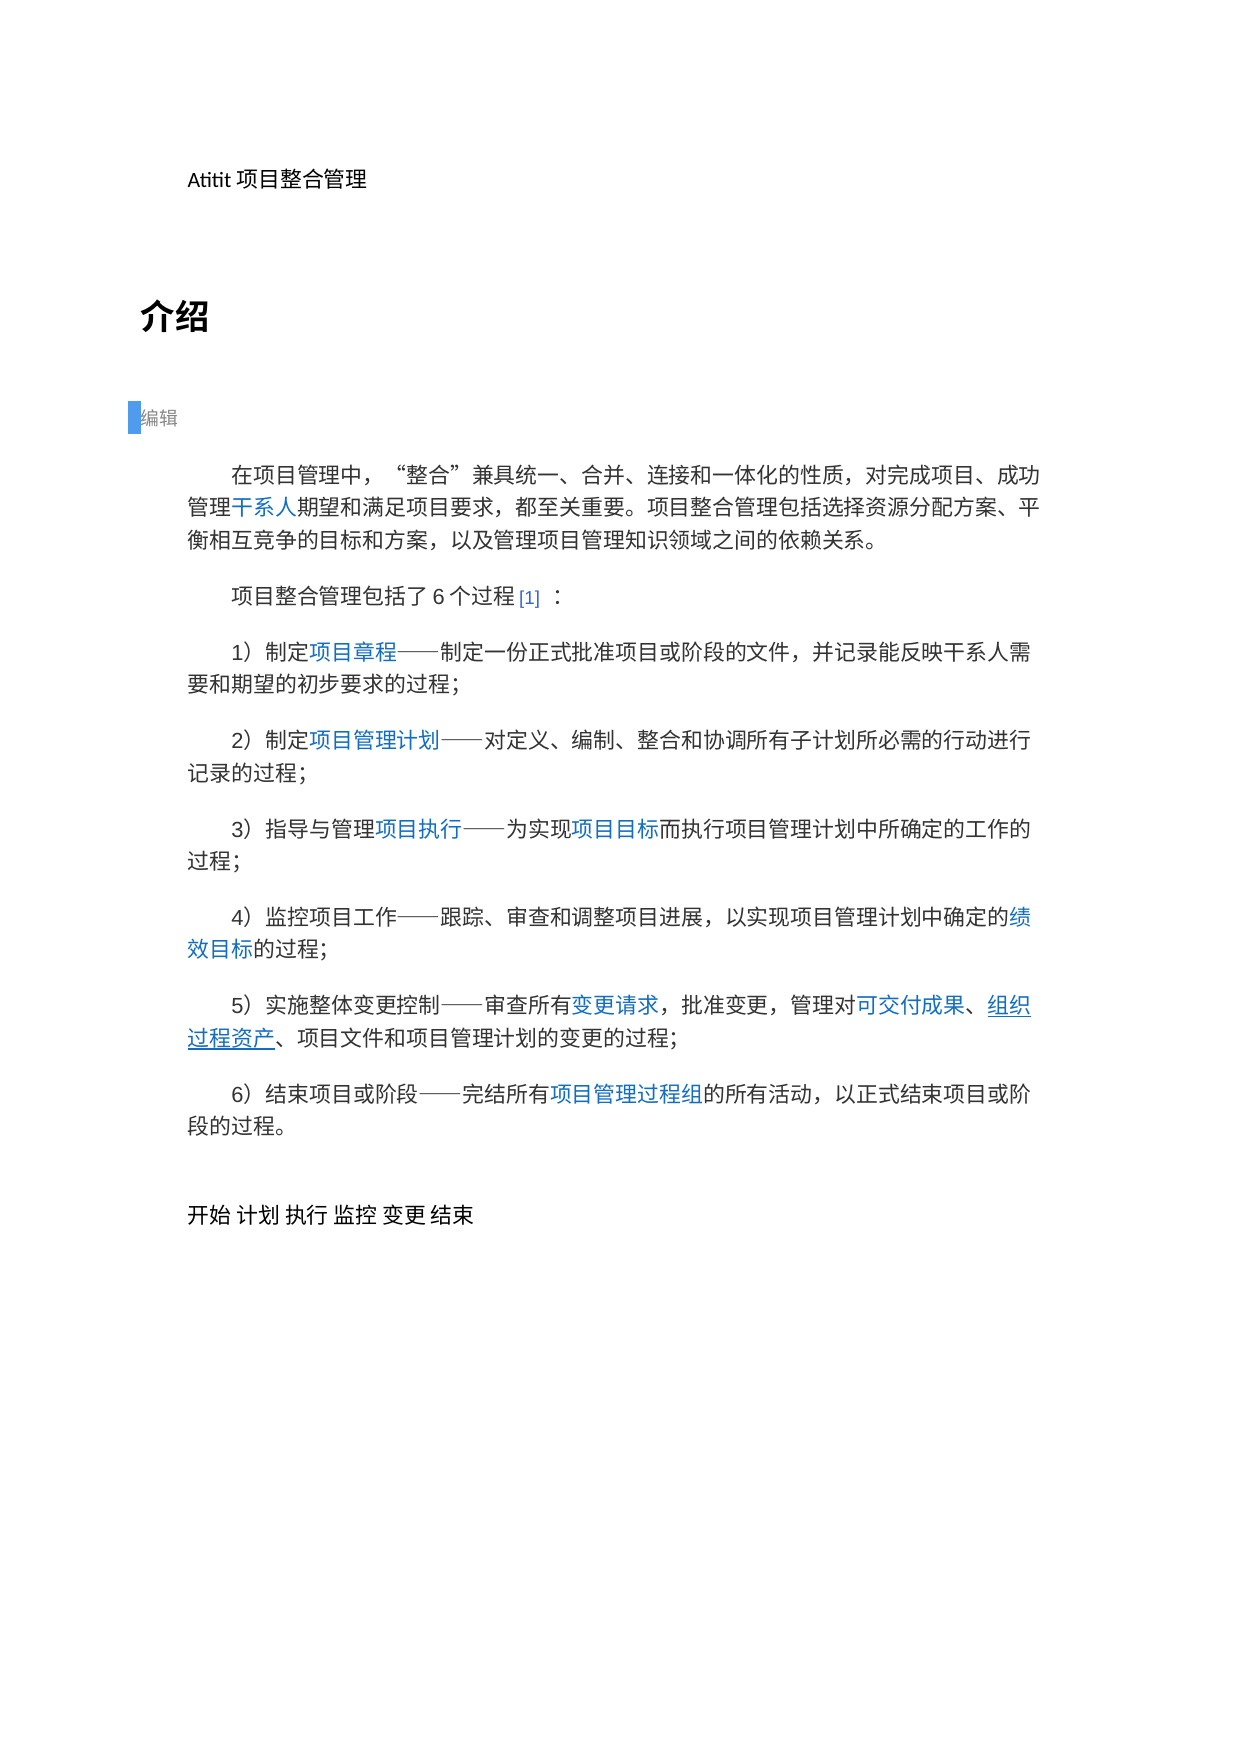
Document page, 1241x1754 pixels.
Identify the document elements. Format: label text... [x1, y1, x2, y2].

subtitle 介绍 [141, 282, 1053, 347]
text 在项目管理中，“整合”兼具统一、合并、连接和一体化的性质，对完成项目、成功管理干系人期望和满足项目要求，都至关重要。项目整合管理包括选择资源分配方案、平衡相互竞争的目标和方案，以及管理项目管理知识领域之间的依赖关系。 [187, 457, 1053, 555]
text 2）制定项目管理计划——对定义、编制、整合和协调所有子计划所必需的行动进行记录的过程； [187, 723, 1053, 788]
text Atitit 项目整合管理 [187, 162, 1053, 194]
text 3）指导与管理项目执行——为实现项目目标而执行项目管理计划中所确定的工作的过程； [187, 811, 1053, 876]
text 1）制定项目章程——制定一份正式批准项目或阶段的文件，并记录能反映干系人需要和期望的初步要求的过程； [187, 634, 1053, 699]
text 6）结束项目或阶段——完结所有项目管理过程组的所有活动，以正式结束项目或阶段的过程。 [187, 1076, 1053, 1141]
text 4）监控项目工作——跟踪、审查和调整项目进展，以实现项目管理计划中确定的绩效目标的过程； [187, 899, 1053, 964]
text 编辑 [141, 401, 1053, 434]
text 开始 计划 执行 监控 变更 结束 [187, 1197, 1053, 1230]
text 项目整合管理包括了6个过程 [1] ： [187, 578, 1053, 611]
text 5）实施整体变更控制——审查所有变更请求，批准变更，管理对可交付成果、组织过程资产、项目文件和项目管理计划的变更的过程； [187, 988, 1053, 1053]
